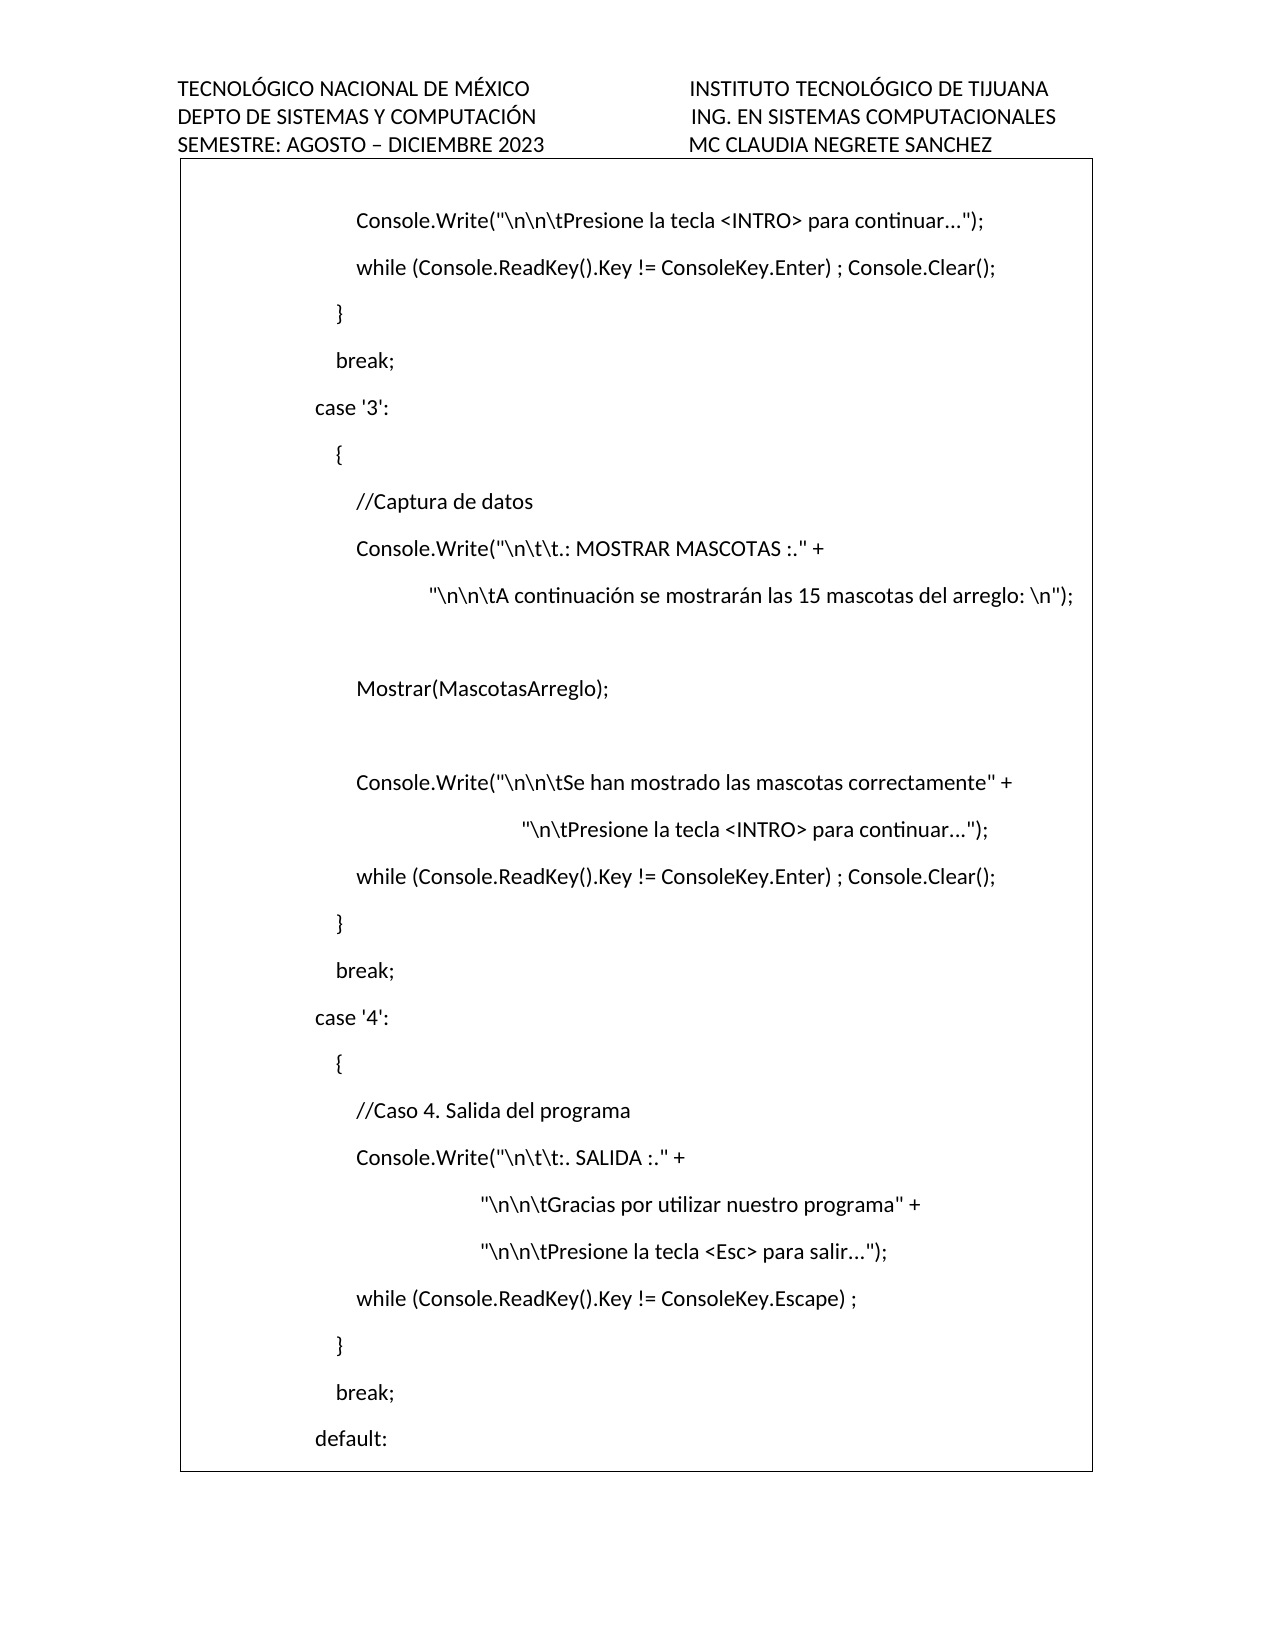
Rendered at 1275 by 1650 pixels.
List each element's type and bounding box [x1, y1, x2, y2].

table_header [181, 159, 1092, 1471]
